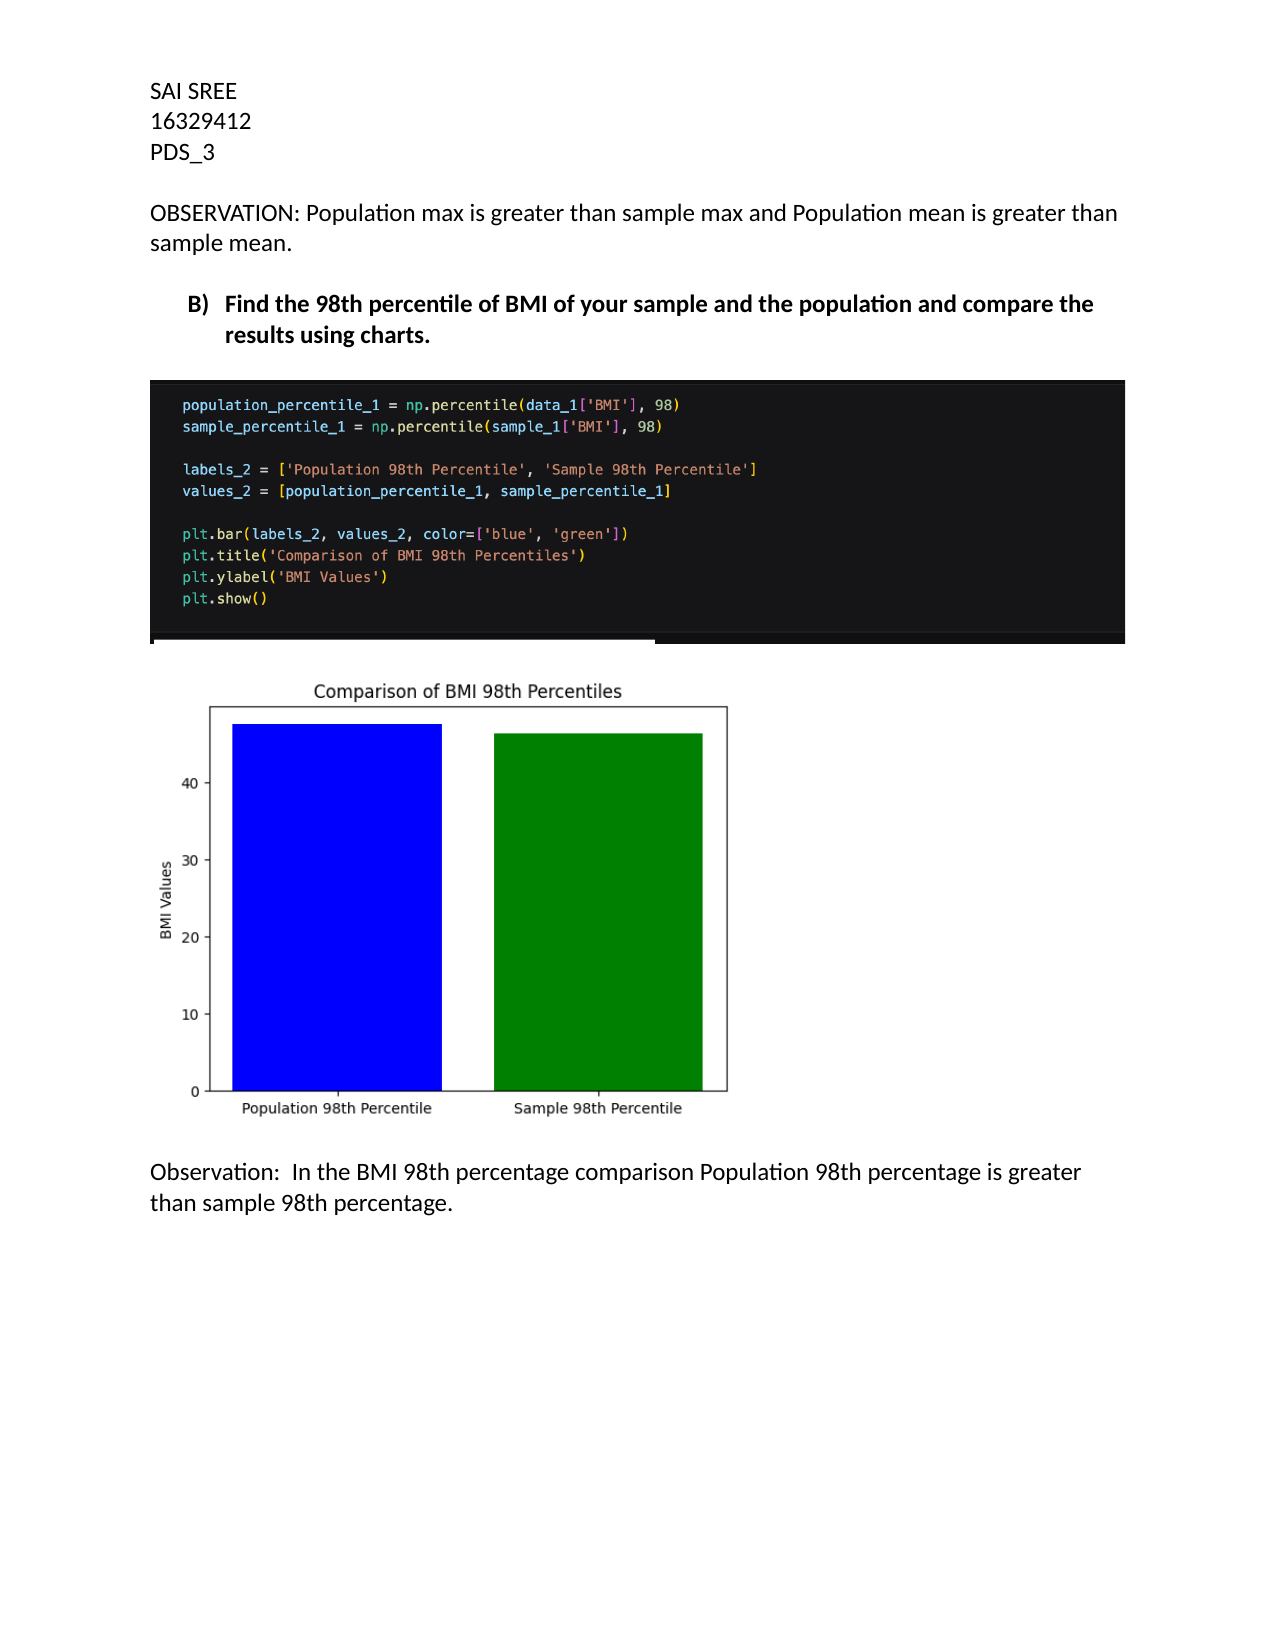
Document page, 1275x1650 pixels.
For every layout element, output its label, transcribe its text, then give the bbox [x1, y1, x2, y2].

picture [150, 380, 1125, 644]
text OBSERVATION: Population max is greater than sample max and Population mean is greater than sample mean. [150, 197, 1125, 258]
text Observation: In the BMI 98th percentage comparison Population 98th percentage is greater than sample 98th percentage. [150, 1156, 1125, 1217]
picture [150, 673, 736, 1126]
list Find the 98th percentile of BMI of your sample and the population and compare the results using charts. [187, 289, 1125, 350]
